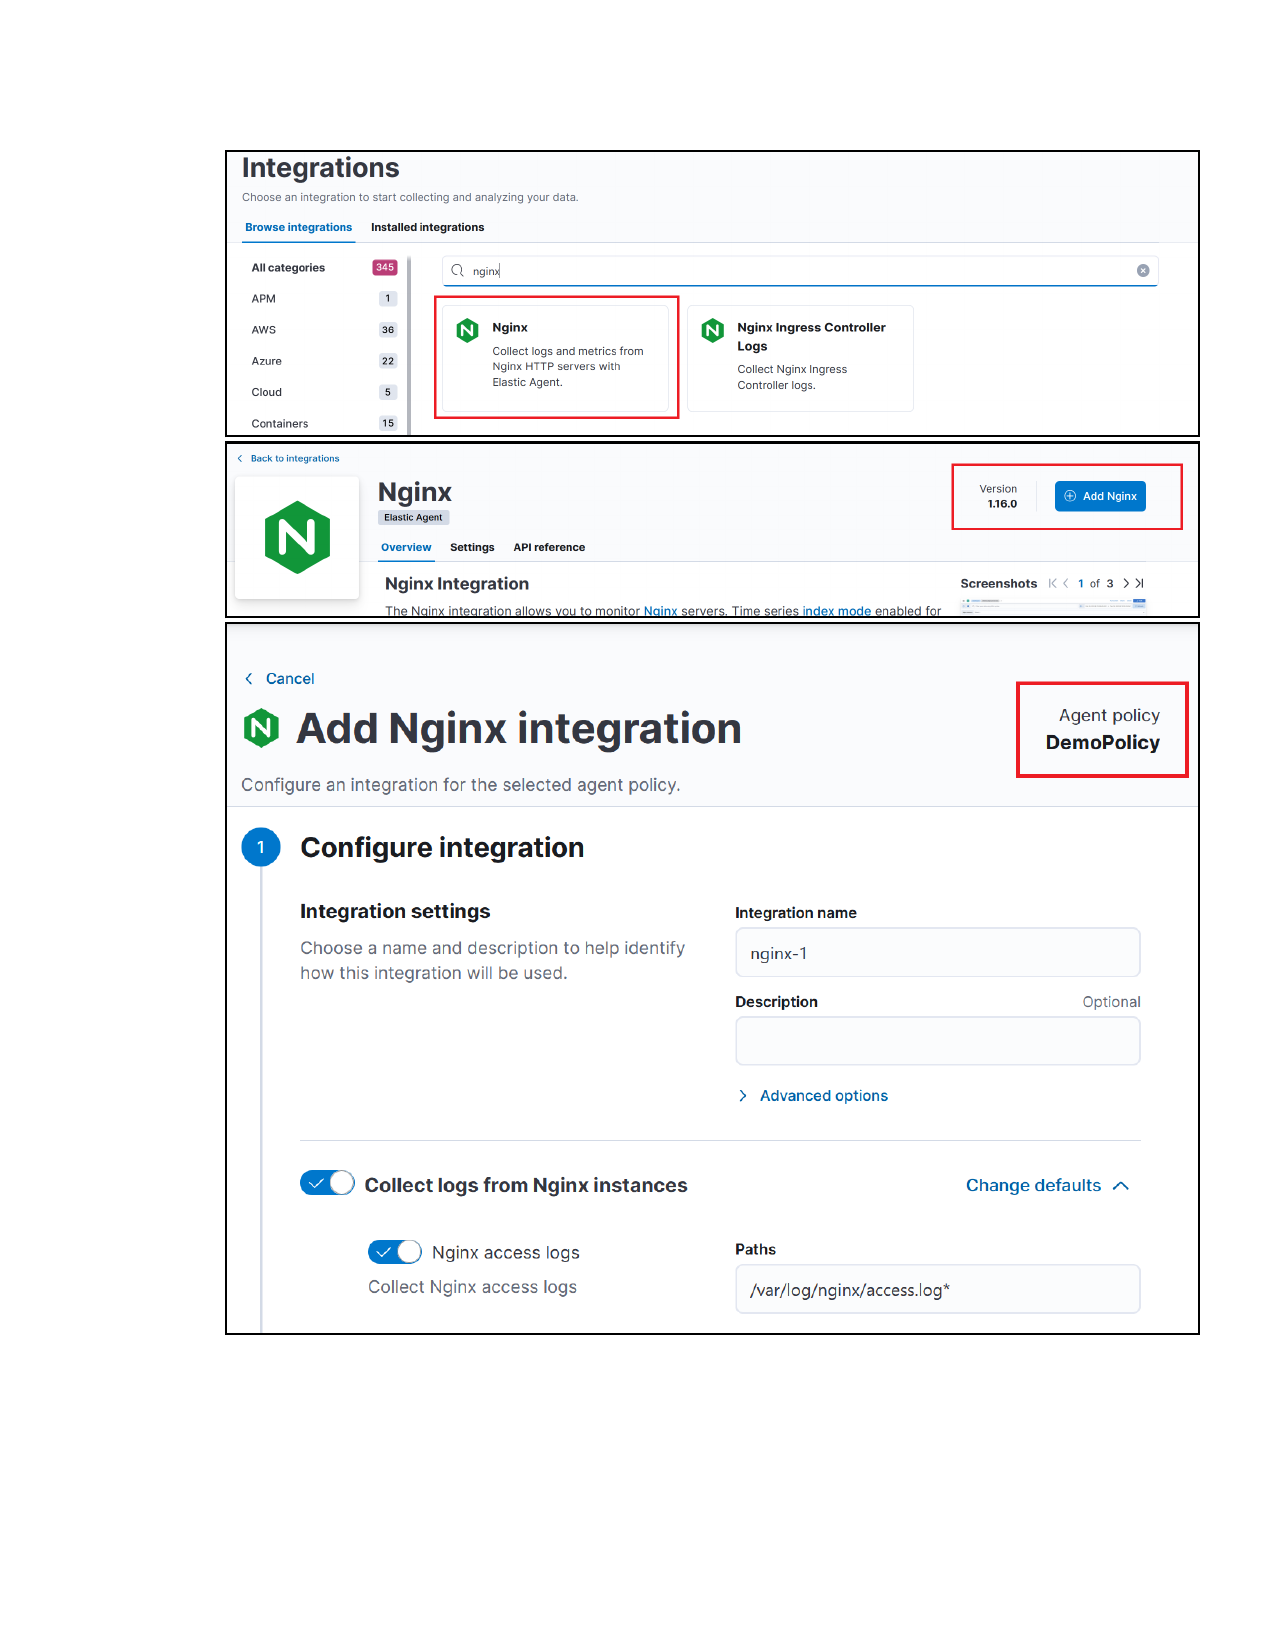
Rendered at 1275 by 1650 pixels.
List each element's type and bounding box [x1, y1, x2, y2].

picture [227, 152, 1198, 435]
picture [227, 444, 1198, 616]
picture [227, 624, 1198, 1333]
